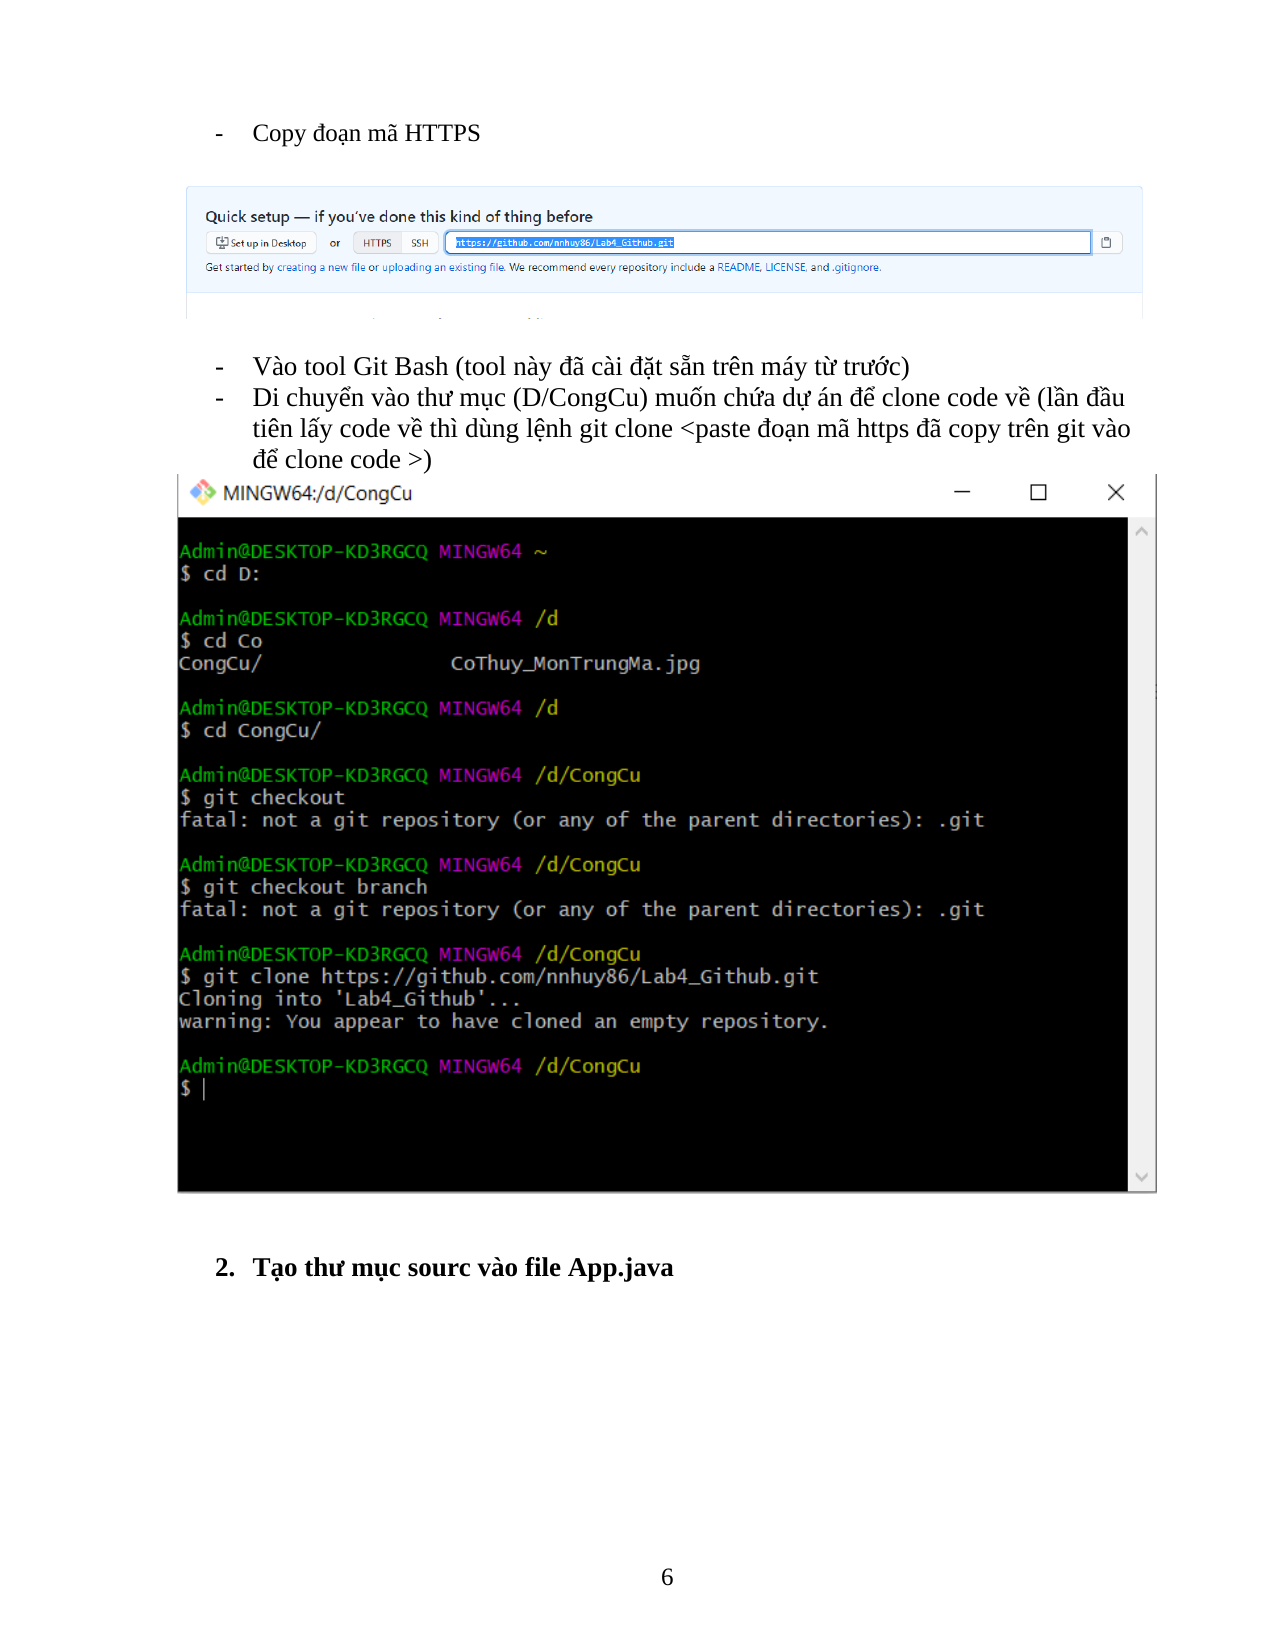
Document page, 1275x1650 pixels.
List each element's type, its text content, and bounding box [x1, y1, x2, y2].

list Di chuyển vào thư mục (D/CongCu) muốn chứa dự án để clone code về (lần đầu tiên lấy code về thì dùng lệnh git clone <paste đoạn mã https đã copy trên git vào để clone code >) [215, 381, 1157, 474]
list Tạo thư mục sourc vào file App.java [215, 1251, 1157, 1282]
picture [177, 175, 1157, 319]
picture [177, 474, 1157, 1194]
list Vào tool Git Bash (tool này đã cài đặt sẵn trên máy từ trước) [215, 350, 1157, 381]
list Copy đoạn mã HTTPS [215, 118, 1157, 147]
